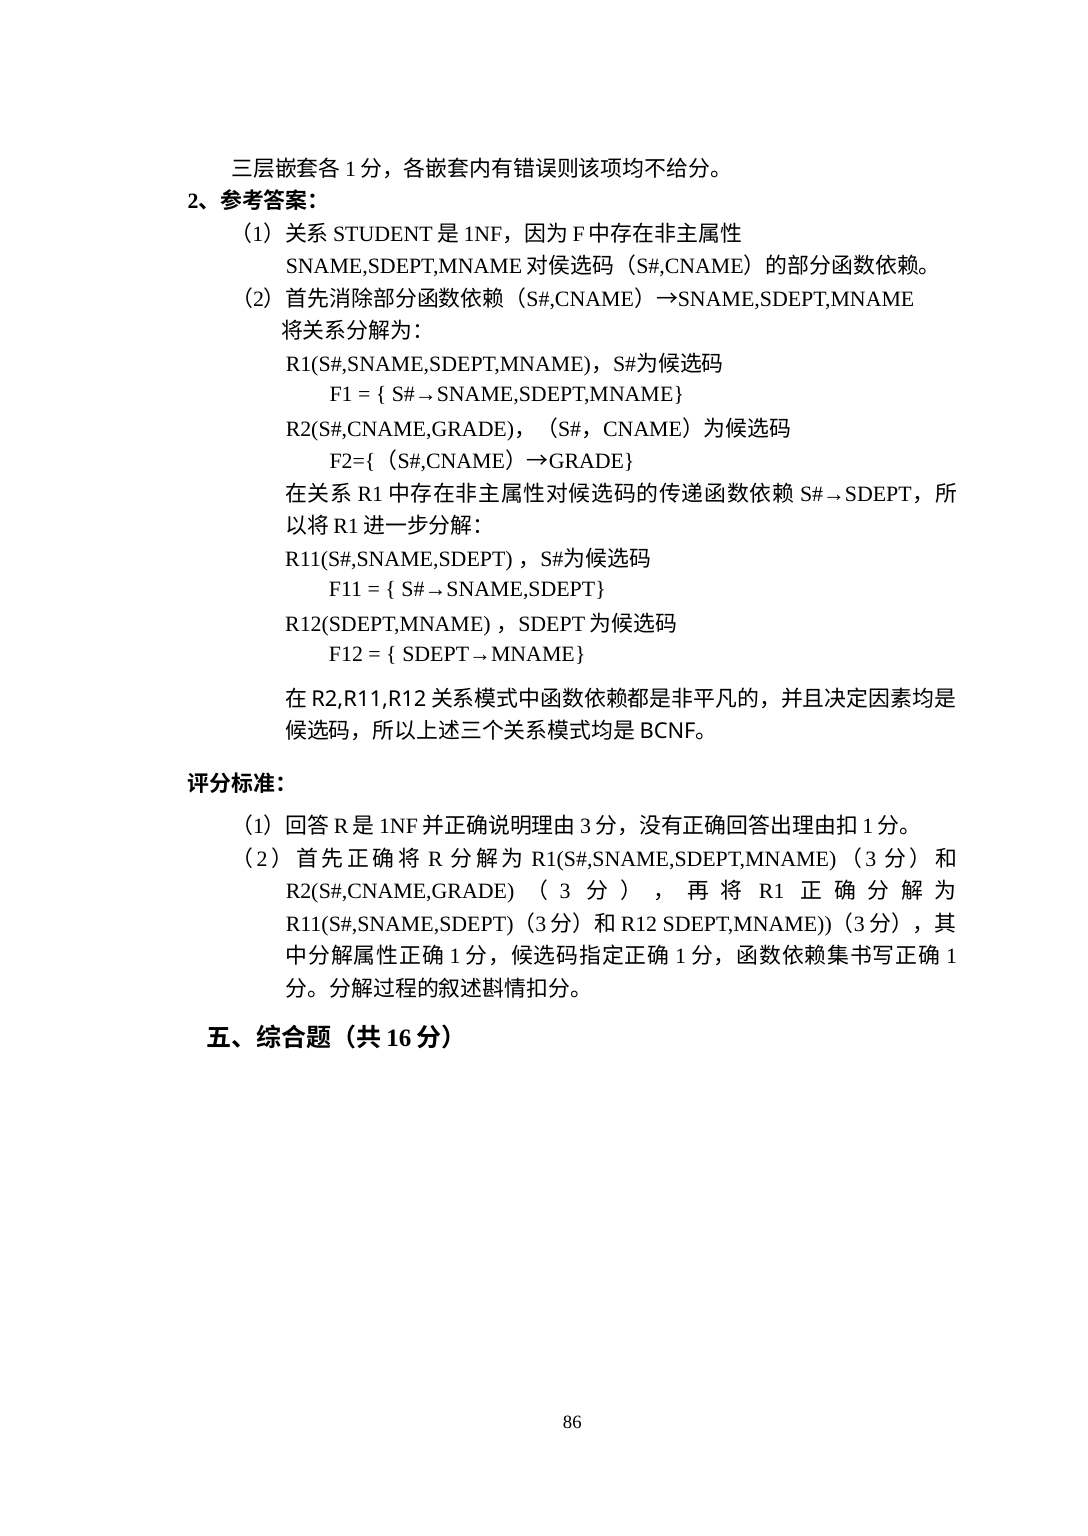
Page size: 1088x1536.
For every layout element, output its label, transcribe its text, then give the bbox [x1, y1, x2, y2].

text 在关系R1中存在非主属性对候选码的传递函数依赖S#→SDEPT，所以将R1进一步分解： [285, 475, 957, 540]
text R2(S#,CNAME,GRADE)，（S#，CNAME）为候选码 [187, 410, 957, 443]
text 五、综合题（共16分） [187, 1003, 957, 1068]
text R11(S#,SNAME,SDEPT) ，S#为候选码 [285, 540, 957, 573]
text 2、参考答案： [187, 183, 957, 215]
text （2）首先正确将R分解为R1(S#,SNAME,SDEPT,MNAME)（3分）和R2(S#,CNAME,GRADE)（3分），再将R1正确分解为R11(S#,SNAME,SDEPT)（3分）和R12 SDEPT,MNAME))（3分），其中分解属性正确1分，候选码指定正确1分，函数依赖集书写正确1分。分解过程的叙述斟情扣分。 [187, 840, 957, 1003]
text R12(SDEPT,MNAME) ，SDEPT为候选码 [285, 605, 957, 638]
text 评分标准： [187, 766, 957, 798]
text （1）回答R是1NF并正确说明理由3分，没有正确回答出理由扣1分。 [187, 808, 957, 840]
text R1(S#,SNAME,SDEPT,MNAME)，S#为候选码 [187, 345, 957, 378]
text F2={（S#,CNAME）→GRADE} [187, 443, 957, 475]
text SNAME,SDEPT,MNAME对侯选码（S#,CNAME）的部分函数依赖。 [187, 248, 957, 280]
text （1）关系STUDENT是1NF，因为F中存在非主属性 [230, 215, 957, 248]
text 三层嵌套各1分，各嵌套内有错误则该项均不给分。 [187, 150, 957, 183]
text 在R2,R11,R12关系模式中函数依赖都是非平凡的，并且决定因素均是候选码，所以上述三个关系模式均是BCNF。 [285, 681, 957, 746]
text F12 = { SDEPT→MNAME} [285, 638, 957, 670]
text （2）首先消除部分函数依赖（S#,CNAME）→SNAME,SDEPT,MNAME 将关系分解为： [193, 280, 957, 345]
text F11 = { S#→SNAME,SDEPT} [285, 573, 957, 605]
text F1 = { S#→SNAME,SDEPT,MNAME} [187, 378, 957, 410]
